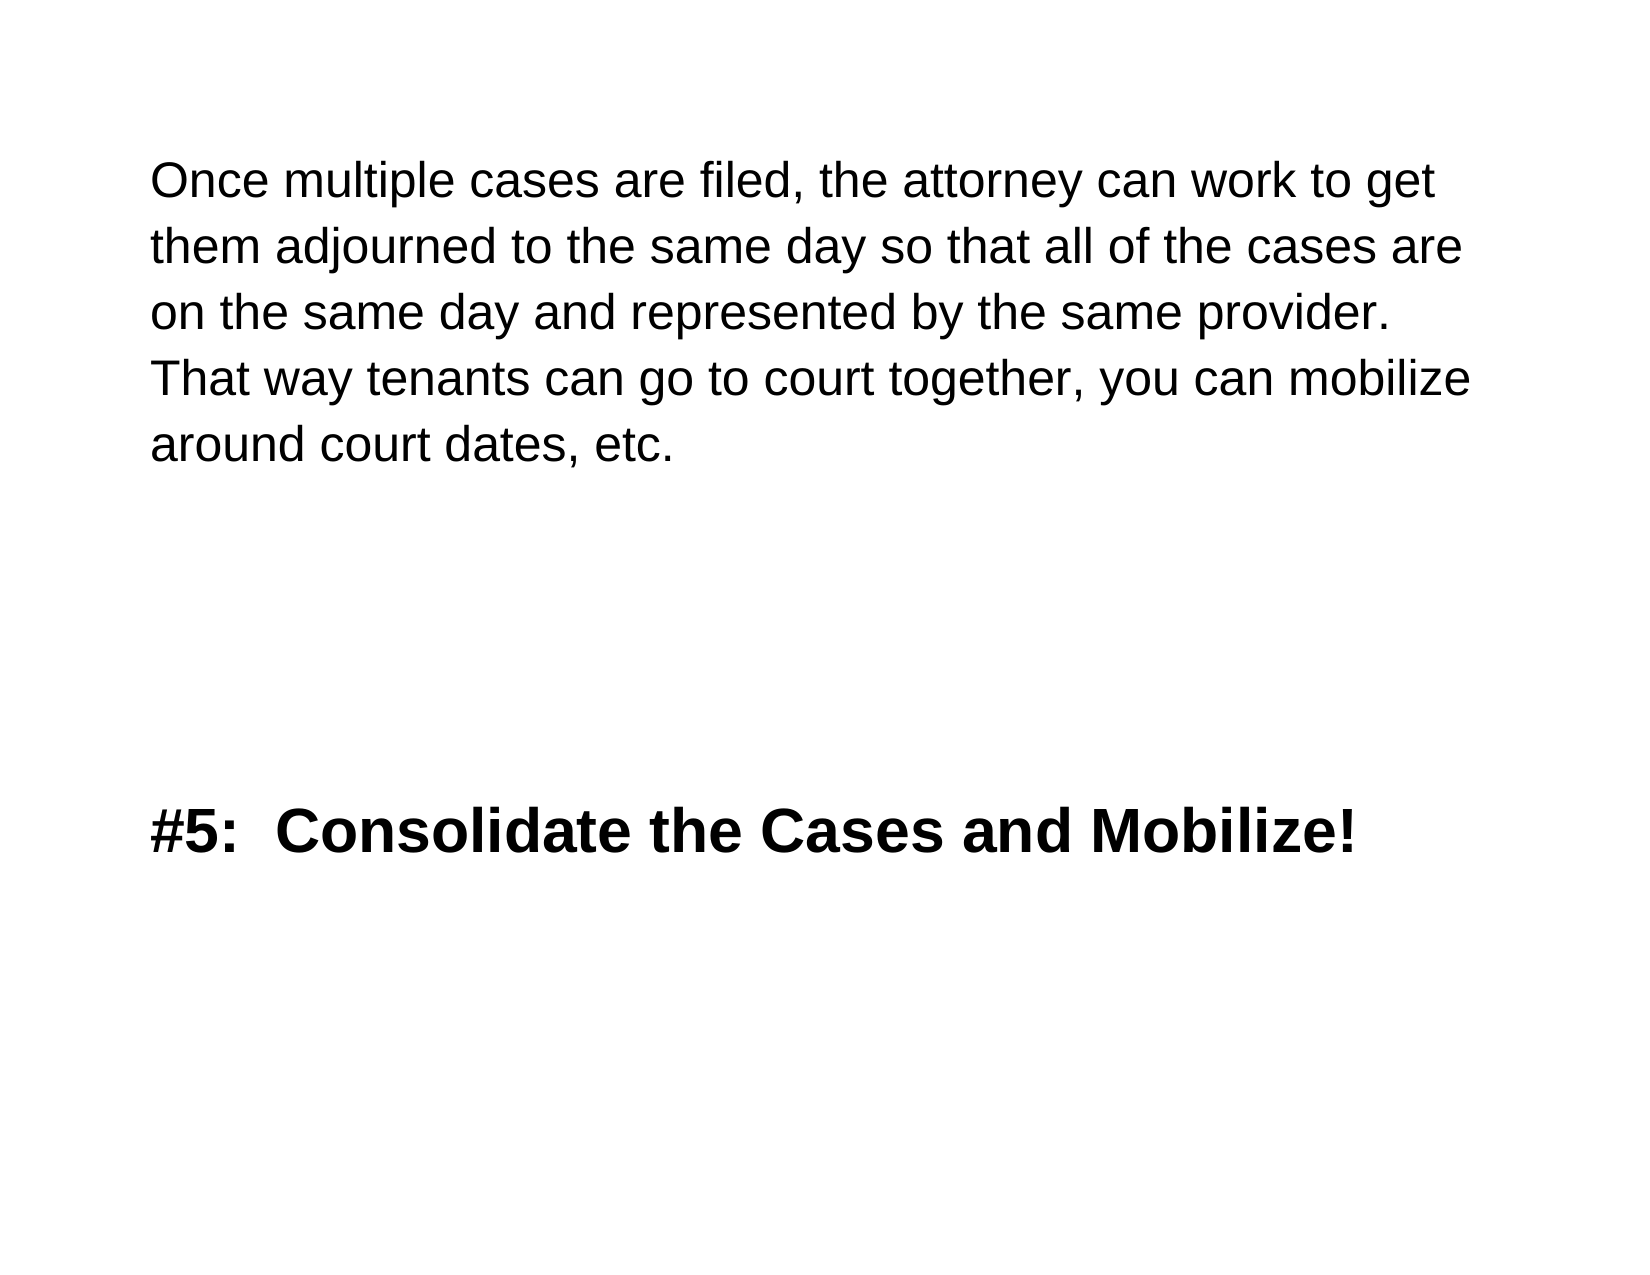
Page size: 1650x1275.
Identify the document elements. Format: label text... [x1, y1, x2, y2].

text Once multiple cases are filed, the attorney can work to get them adjourned to the same day so that all of the cases are on the same day and represented by the same provider. That way tenants can go to court together, you can mobilize around court dates, etc. [150, 150, 1500, 472]
text #5: Consolidate the Cases and Mobilize! [150, 794, 1500, 866]
